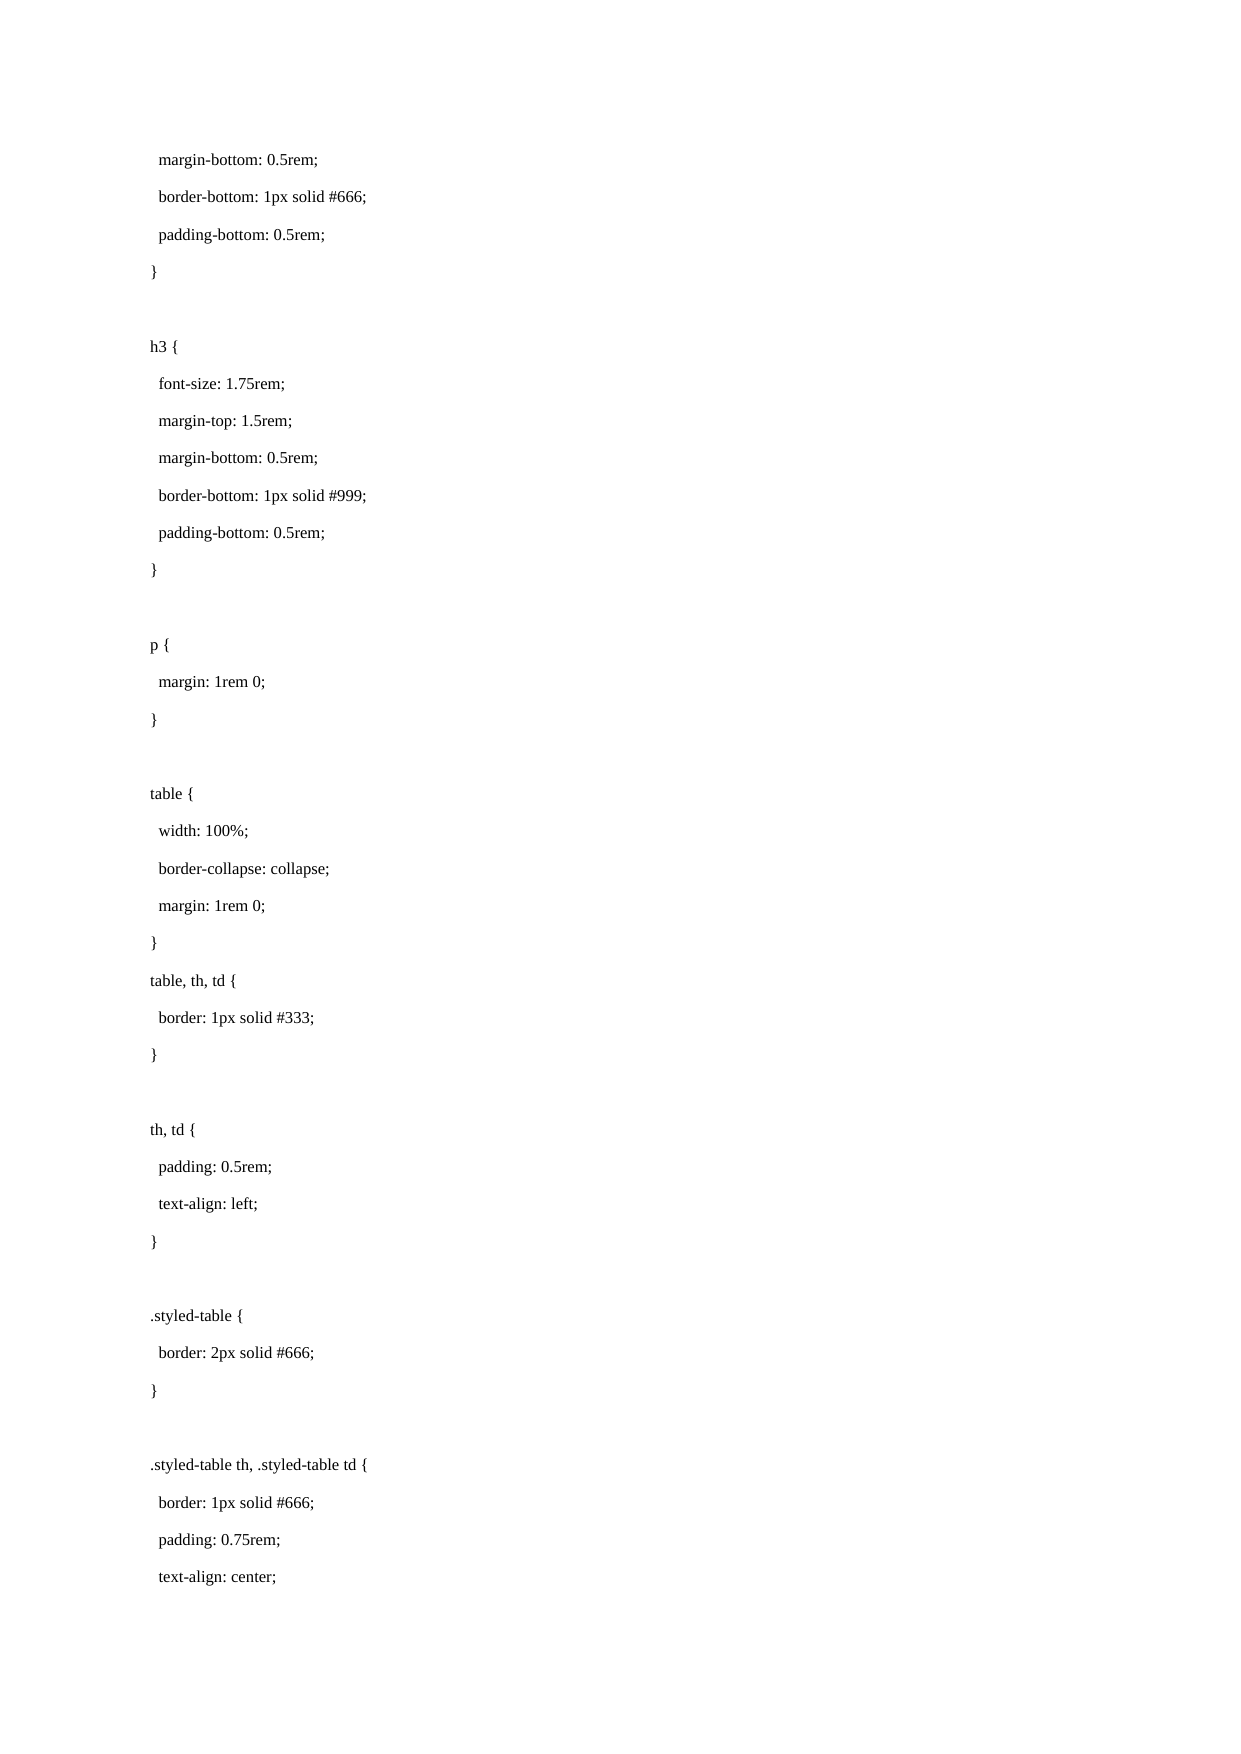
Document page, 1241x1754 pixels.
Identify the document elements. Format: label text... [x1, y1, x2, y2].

text table, th, td { [150, 970, 1090, 989]
text text-align: left; [150, 1194, 1090, 1213]
text } [150, 560, 1090, 579]
text margin: 1rem 0; [150, 672, 1090, 691]
text th, td { [150, 1119, 1090, 1139]
text } [150, 933, 1090, 952]
text } [150, 1231, 1090, 1251]
text border: 1px solid #333; [150, 1008, 1090, 1027]
text border: 2px solid #666; [150, 1343, 1090, 1362]
text } [150, 1045, 1090, 1064]
text padding: 0.5rem; [150, 1157, 1090, 1176]
text p { [150, 635, 1090, 654]
text } [150, 1381, 1090, 1400]
text border: 1px solid #666; [150, 1492, 1090, 1512]
text font-size: 1.75rem; [150, 374, 1090, 393]
text padding-bottom: 0.5rem; [150, 224, 1090, 244]
text margin-bottom: 0.5rem; [150, 150, 1090, 169]
text } [150, 709, 1090, 728]
text margin: 1rem 0; [150, 896, 1090, 915]
text padding: 0.75rem; [150, 1530, 1090, 1549]
text border-bottom: 1px solid #999; [150, 486, 1090, 505]
text h3 { [150, 336, 1090, 356]
text .styled-table th, .styled-table td { [150, 1455, 1090, 1474]
text border-collapse: collapse; [150, 858, 1090, 878]
text } [150, 262, 1090, 281]
text .styled-table { [150, 1306, 1090, 1325]
text margin-top: 1.5rem; [150, 411, 1090, 430]
text text-align: center; [150, 1567, 1090, 1586]
text margin-bottom: 0.5rem; [150, 448, 1090, 467]
text padding-bottom: 0.5rem; [150, 523, 1090, 542]
text border-bottom: 1px solid #666; [150, 187, 1090, 206]
text table { [150, 784, 1090, 803]
text width: 100%; [150, 821, 1090, 840]
